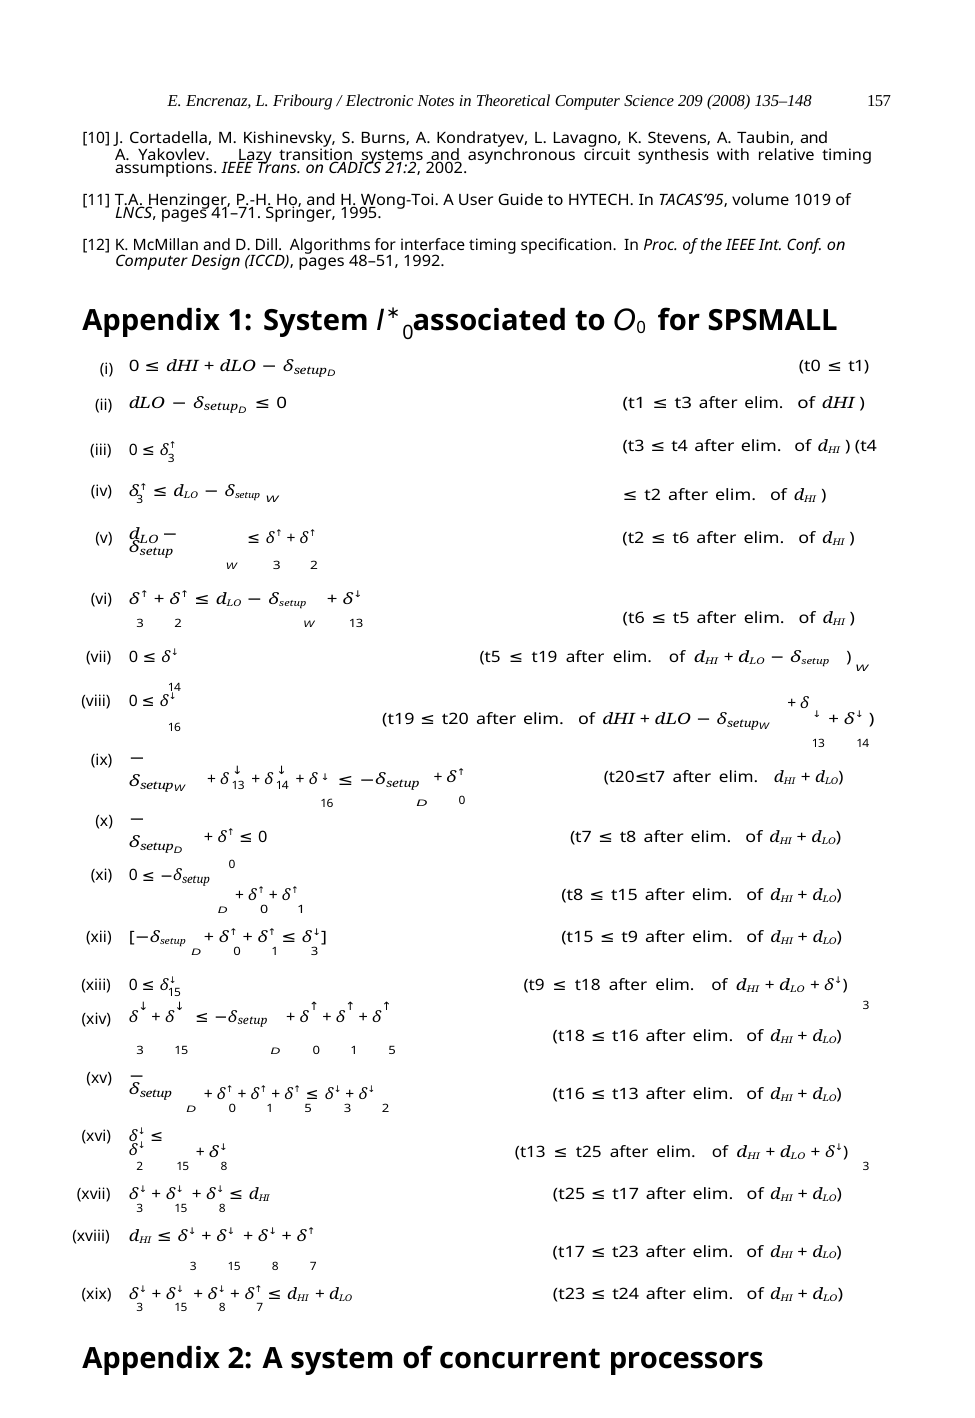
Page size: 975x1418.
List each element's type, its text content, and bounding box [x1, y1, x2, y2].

text (t6 ≤ t5 after elim. of dHI ) [622, 607, 910, 628]
text D 0 1 5 3 2 [186, 1102, 910, 1115]
text (t8 ≤ t15 after elim. of dHI + dLO) [561, 890, 910, 903]
list δ↓ + δ↓ ≤ −δsetup + δ↑ + δ↑ + δ↑ [81, 1011, 401, 1028]
list dLO − δsetup [95, 532, 226, 559]
list dHI ≤ δ↓ + δ↓ + δ↓ + δ↑ [72, 1230, 322, 1244]
text 2 15 8 3 [136, 1160, 910, 1173]
text W 3 2 [226, 559, 910, 572]
text D 0 1 [218, 903, 910, 916]
text (t9 ≤ t18 after elim. of dHI + dLO + δ↓) [523, 974, 910, 995]
text ↓ + δ↓ ) [812, 708, 910, 729]
list 0 ≤ dHI + dLO − δsetupD (t0 ≤ t1) [99, 355, 910, 379]
text + δ↓ [196, 1146, 233, 1160]
text (t18 ≤ t16 after elim. of dHI + dLO) [552, 1031, 910, 1044]
list T.A. Henzinger, P.-H. Ho, and H. Wong-Toi. A User Guide to HYTECH. In TACAS’95, volume 1019 of LNCS, pages 41–71. Springer, 1995. [82, 194, 881, 223]
list [−δsetup + δ↑ + δ↑ ≤ δ↓] (t15 ≤ t9 after elim. of dHI + dLO) [86, 932, 910, 945]
text (t13 ≤ t25 after elim. of dHI + dLO + δ↓) [514, 1146, 910, 1160]
list δ↓ + δ↓ + δ↓ + δ↑ ≤ dHI + dLO (t23 ≤ t24 after elim. of dHI + dLO) [81, 1288, 910, 1302]
text ↓ ↓ [232, 763, 290, 777]
text 13 14 [231, 777, 290, 792]
list 0 ≤ −δsetup [91, 872, 218, 886]
list δ↓ ≤ δ↓ [81, 1131, 184, 1158]
list 0 ≤ δ↓ [81, 690, 180, 711]
list δ↓ + δ↓ + δ↓ ≤ dHI (t25 ≤ t17 after elim. of dHI + dLO) [77, 1188, 910, 1202]
text (t19 ≤ t20 after elim. of dHI + dLO − δsetupW [382, 708, 783, 732]
subtitle Appendix 1: System I∗ associated to O0 for SPSMALL [82, 299, 910, 338]
list δ↑ + δ↑ ≤ dLO − δsetup + δ↓ [91, 588, 367, 609]
list 0 ≤ δ↓ (t5 ≤ t19 after elim. of dHI + dLO − δsetup ) [86, 648, 910, 666]
text + δ↑ + δ↑ + δ↑ ≤ δ↓ + δ↓ [203, 1089, 394, 1102]
list 0 ≤ δ↓ [81, 974, 322, 995]
text (t3 ≤ t4 after elim. of dHI ) (t4 ≤ t2 after elim. of dHI ) [622, 435, 881, 505]
text ≤ δ↑ + δ↑ [247, 532, 323, 546]
text + δ↑ + δ↑ [235, 890, 310, 903]
text D 0 1 3 [191, 945, 322, 958]
list K. McMillan and D. Dill. Algorithms for interface timing specification. In Proc. of the IEEE Int. Conf. on Computer Design (ICCD), pages 48–51, 1992. [82, 237, 881, 271]
text + δ↑ ≤ 0 (t7 ≤ t8 after elim. of dHI + dLO) [203, 826, 910, 847]
text 3 15 D 0 1 5 [136, 1044, 910, 1057]
text (t17 ≤ t23 after elim. of dHI + dLO) [552, 1246, 910, 1260]
subtitle Appendix 2: A system of concurrent processors [82, 1337, 910, 1377]
list −δsetupD [95, 810, 197, 855]
list −δsetupW [91, 749, 199, 794]
text (t16 ≤ t13 after elim. of dHI + dLO) [552, 1089, 910, 1102]
list dLO − δsetupD ≤ 0 (t1 ≤ t3 after elim. of dHI ) [95, 391, 910, 415]
text A. Yakovlev. Lazy transition systems and asynchronous circuit synthesis with relative timing assumptions. IEEE Trans. on CADICS 21:2, 2002. [115, 149, 881, 178]
list 0 ≤ δ↑ [90, 439, 282, 460]
text + δ↑ [433, 766, 471, 787]
list δ↑ ≤ dLO − δsetup [91, 480, 282, 501]
text ↓ ≤ −δsetup [320, 768, 427, 792]
list J. Cortadella, M. Kishinevsky, S. Burns, A. Kondratyev, L. Lavagno, K. Stevens, A. Taubin, and [82, 129, 910, 147]
text (t20≤t7 after elim. dHI + dLO) [603, 766, 910, 787]
list −δsetup [86, 1073, 186, 1100]
